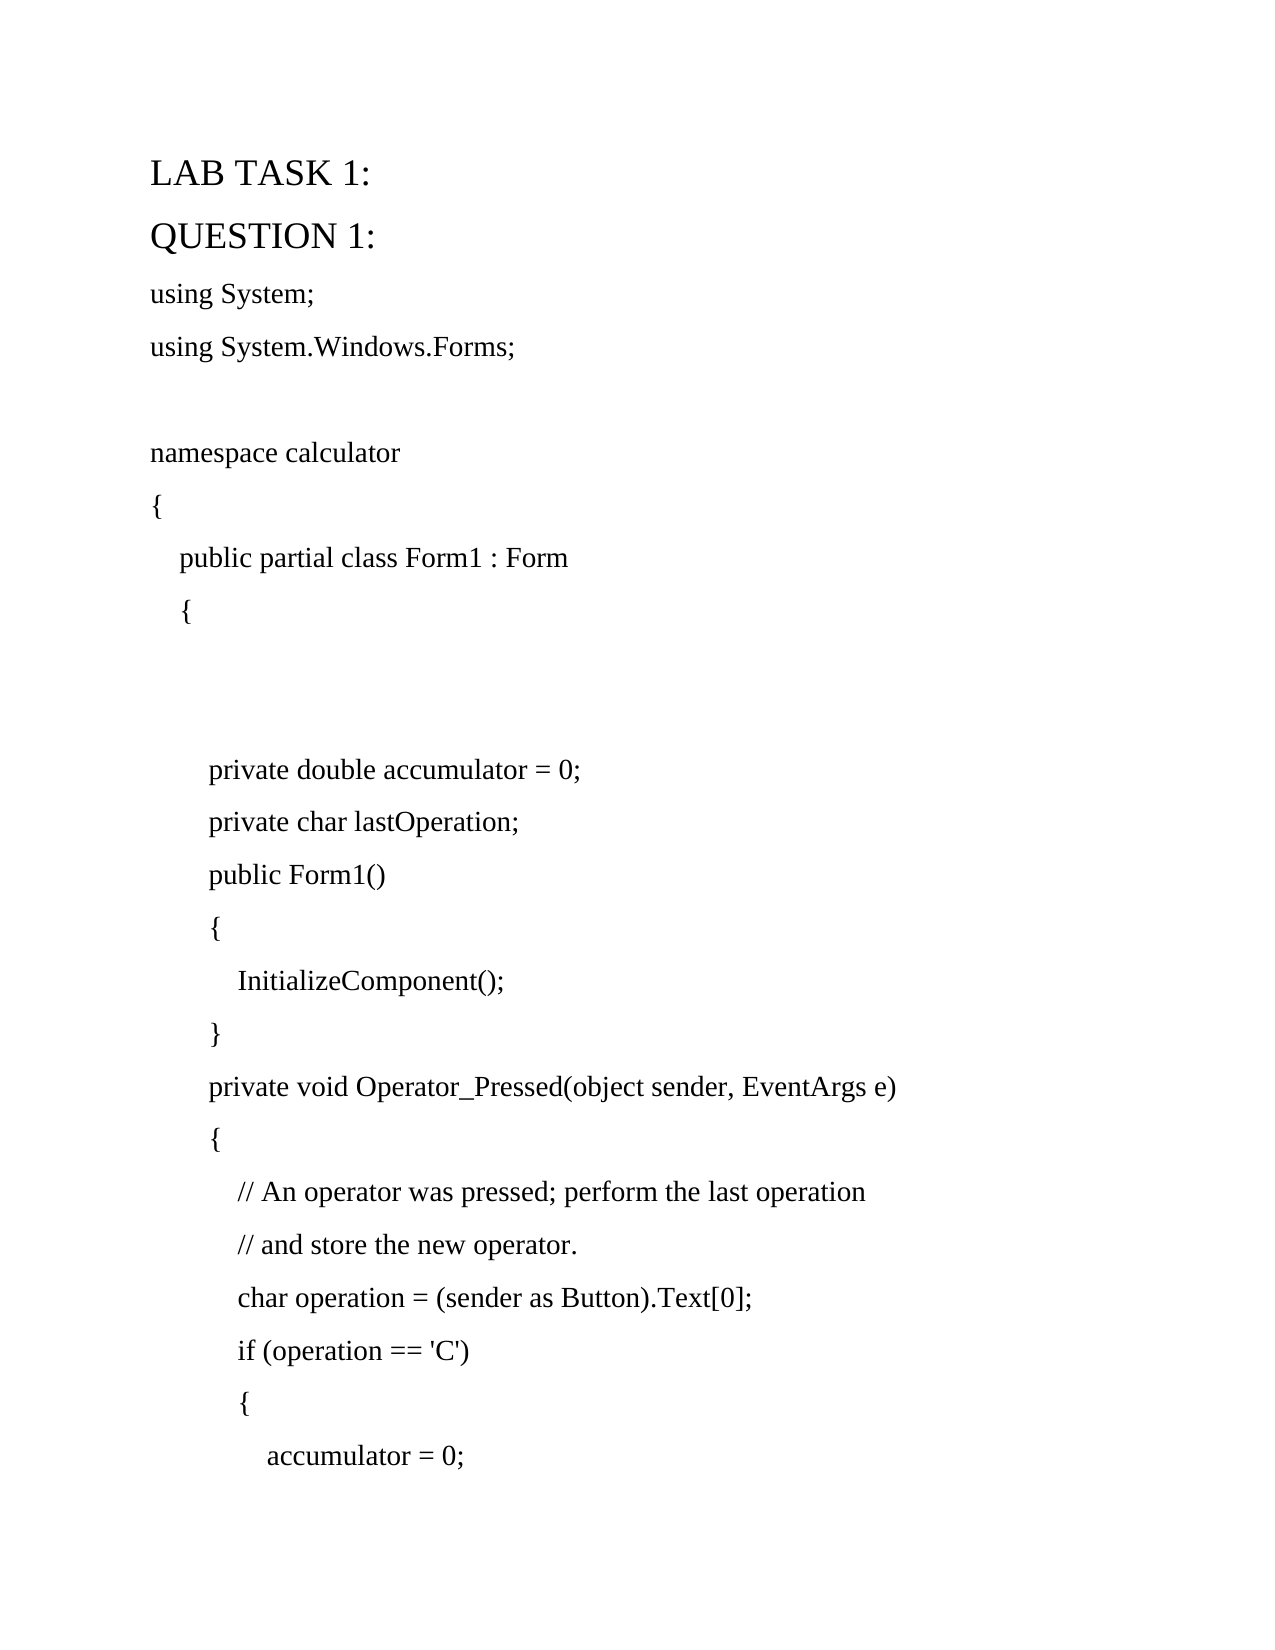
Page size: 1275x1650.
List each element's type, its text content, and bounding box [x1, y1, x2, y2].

text { [150, 1121, 1125, 1155]
text public Form1() [150, 857, 1125, 891]
text using System; [150, 276, 1125, 310]
text char operation = (sender as Button).Text[0]; [150, 1280, 1125, 1313]
text private double accumulator = 0; [150, 752, 1125, 785]
text // and store the new operator. [150, 1227, 1125, 1261]
text // An operator was pressed; perform the last operation [150, 1174, 1125, 1208]
text InitializeComponent(); [150, 963, 1125, 997]
text namespace calculator [150, 435, 1125, 468]
text public partial class Form1 : Form [150, 541, 1125, 574]
text { [150, 488, 1125, 521]
text { [150, 910, 1125, 944]
text { [150, 593, 1125, 627]
text { [150, 1386, 1125, 1419]
text if (operation == 'C') [150, 1333, 1125, 1366]
text private char lastOperation; [150, 804, 1125, 838]
text QUESTION 1: [150, 213, 1125, 256]
text accumulator = 0; [150, 1438, 1125, 1472]
text private void Operator_Pressed(object sender, EventArgs e) [150, 1069, 1125, 1102]
text using System.Windows.Forms; [150, 329, 1125, 363]
text LAB TASK 1: [150, 150, 1125, 193]
text } [150, 1016, 1125, 1049]
